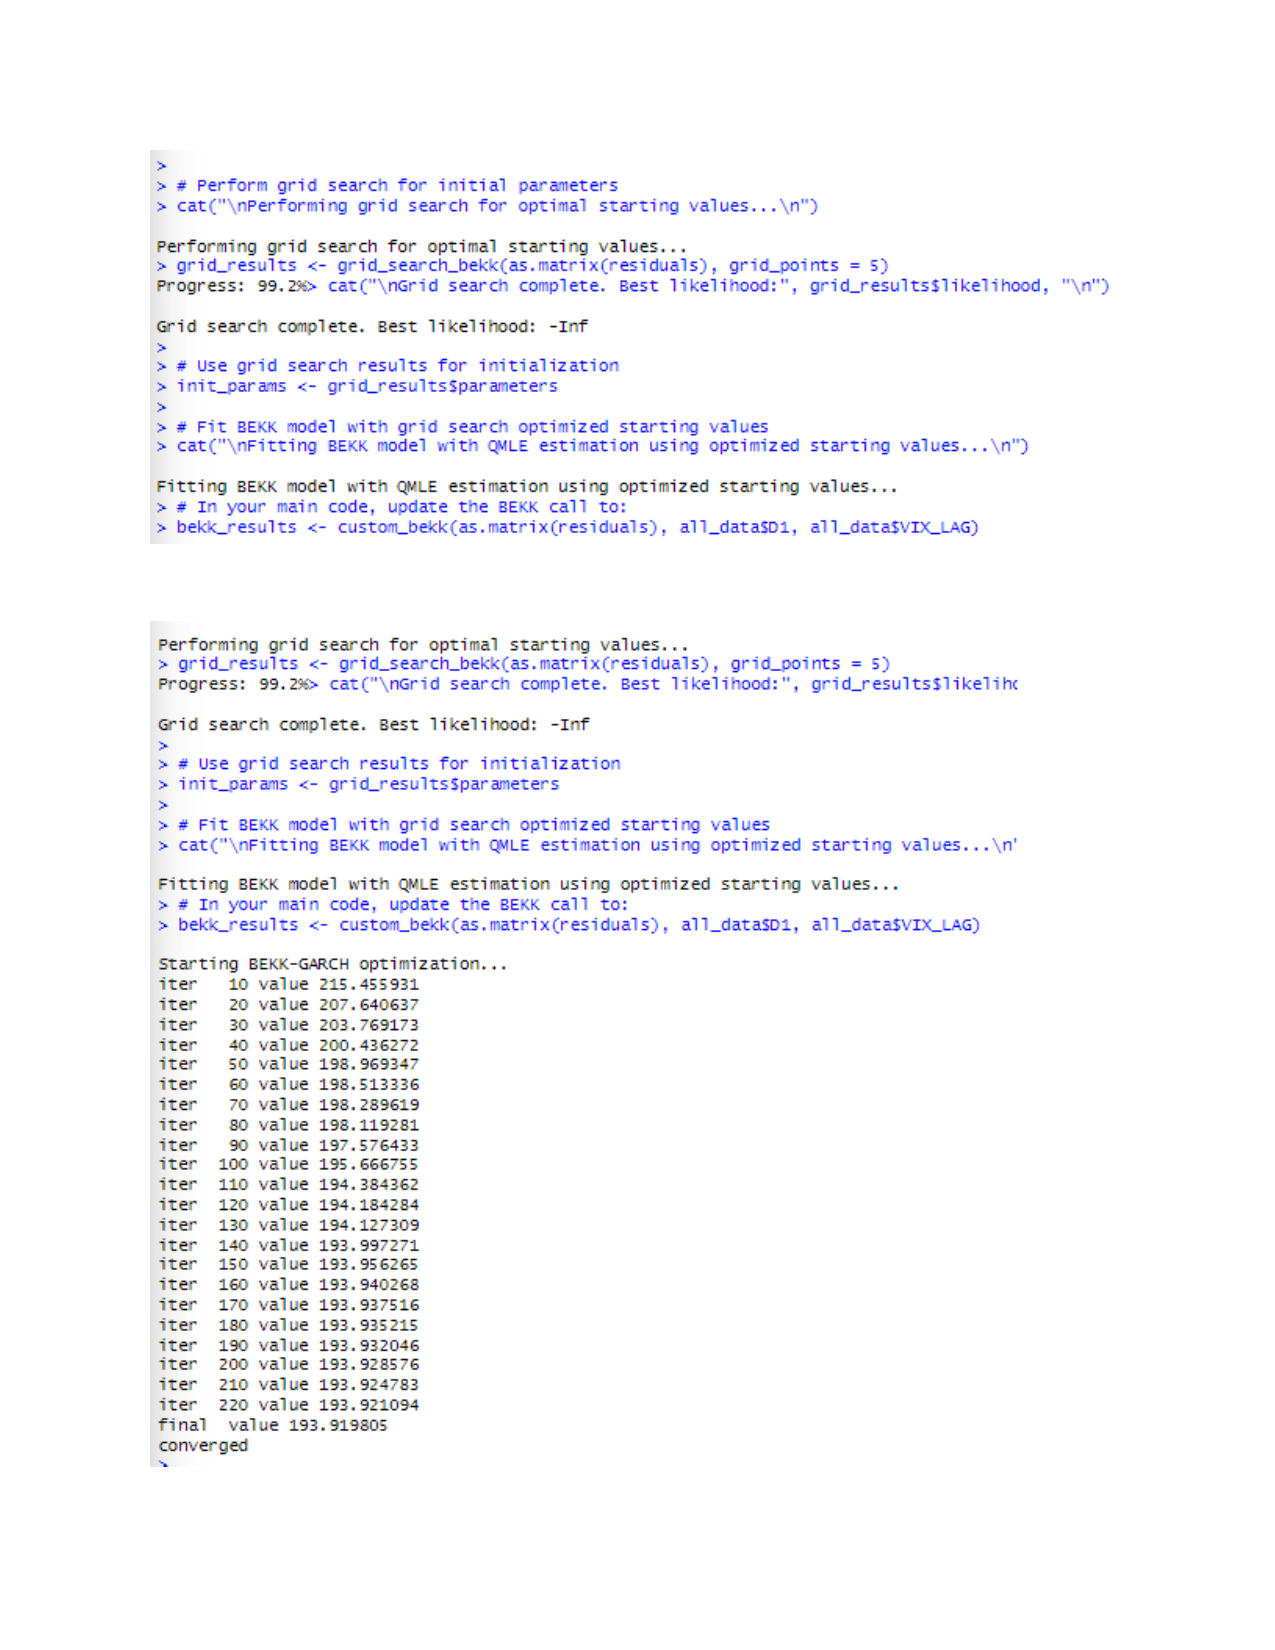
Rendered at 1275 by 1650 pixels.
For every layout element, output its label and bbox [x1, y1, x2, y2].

picture [150, 150, 1125, 544]
picture [150, 621, 1018, 1467]
